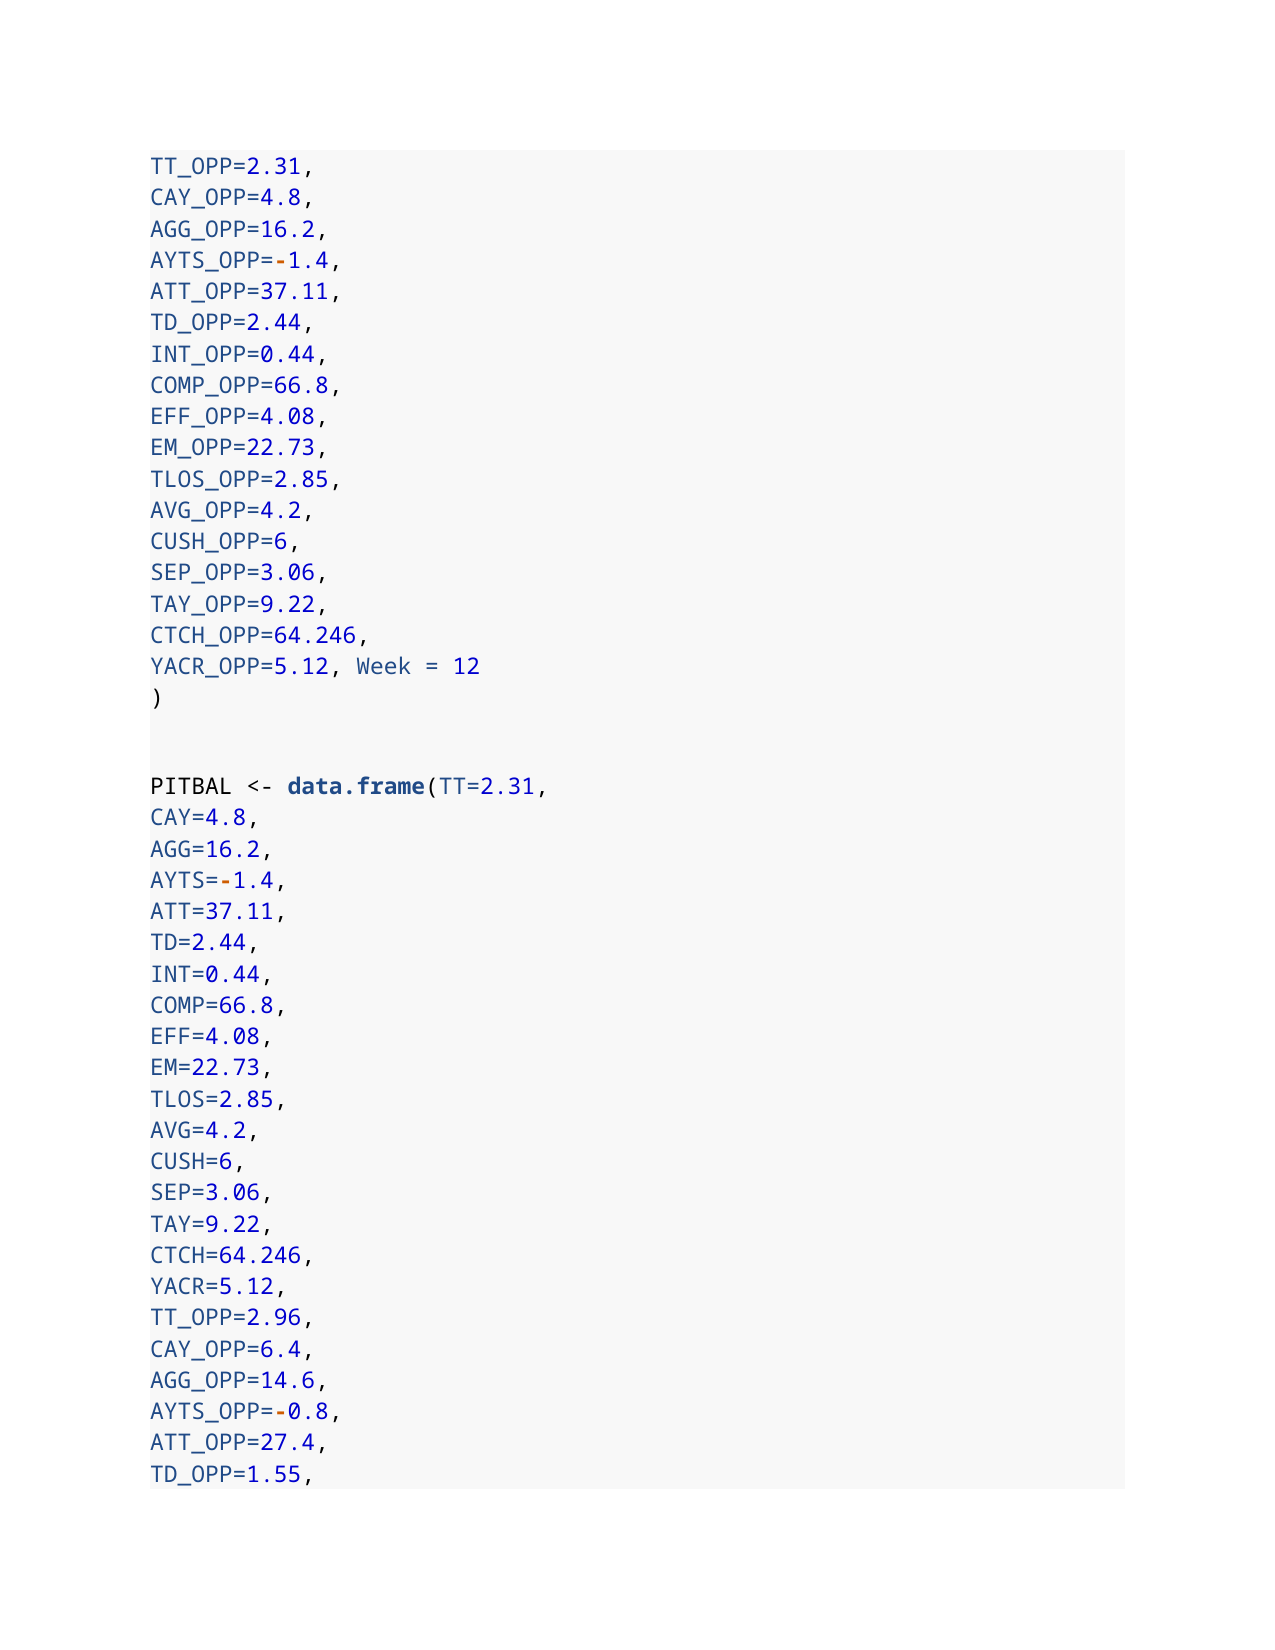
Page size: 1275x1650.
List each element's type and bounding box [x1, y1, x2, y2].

text [150, 150, 1125, 1489]
